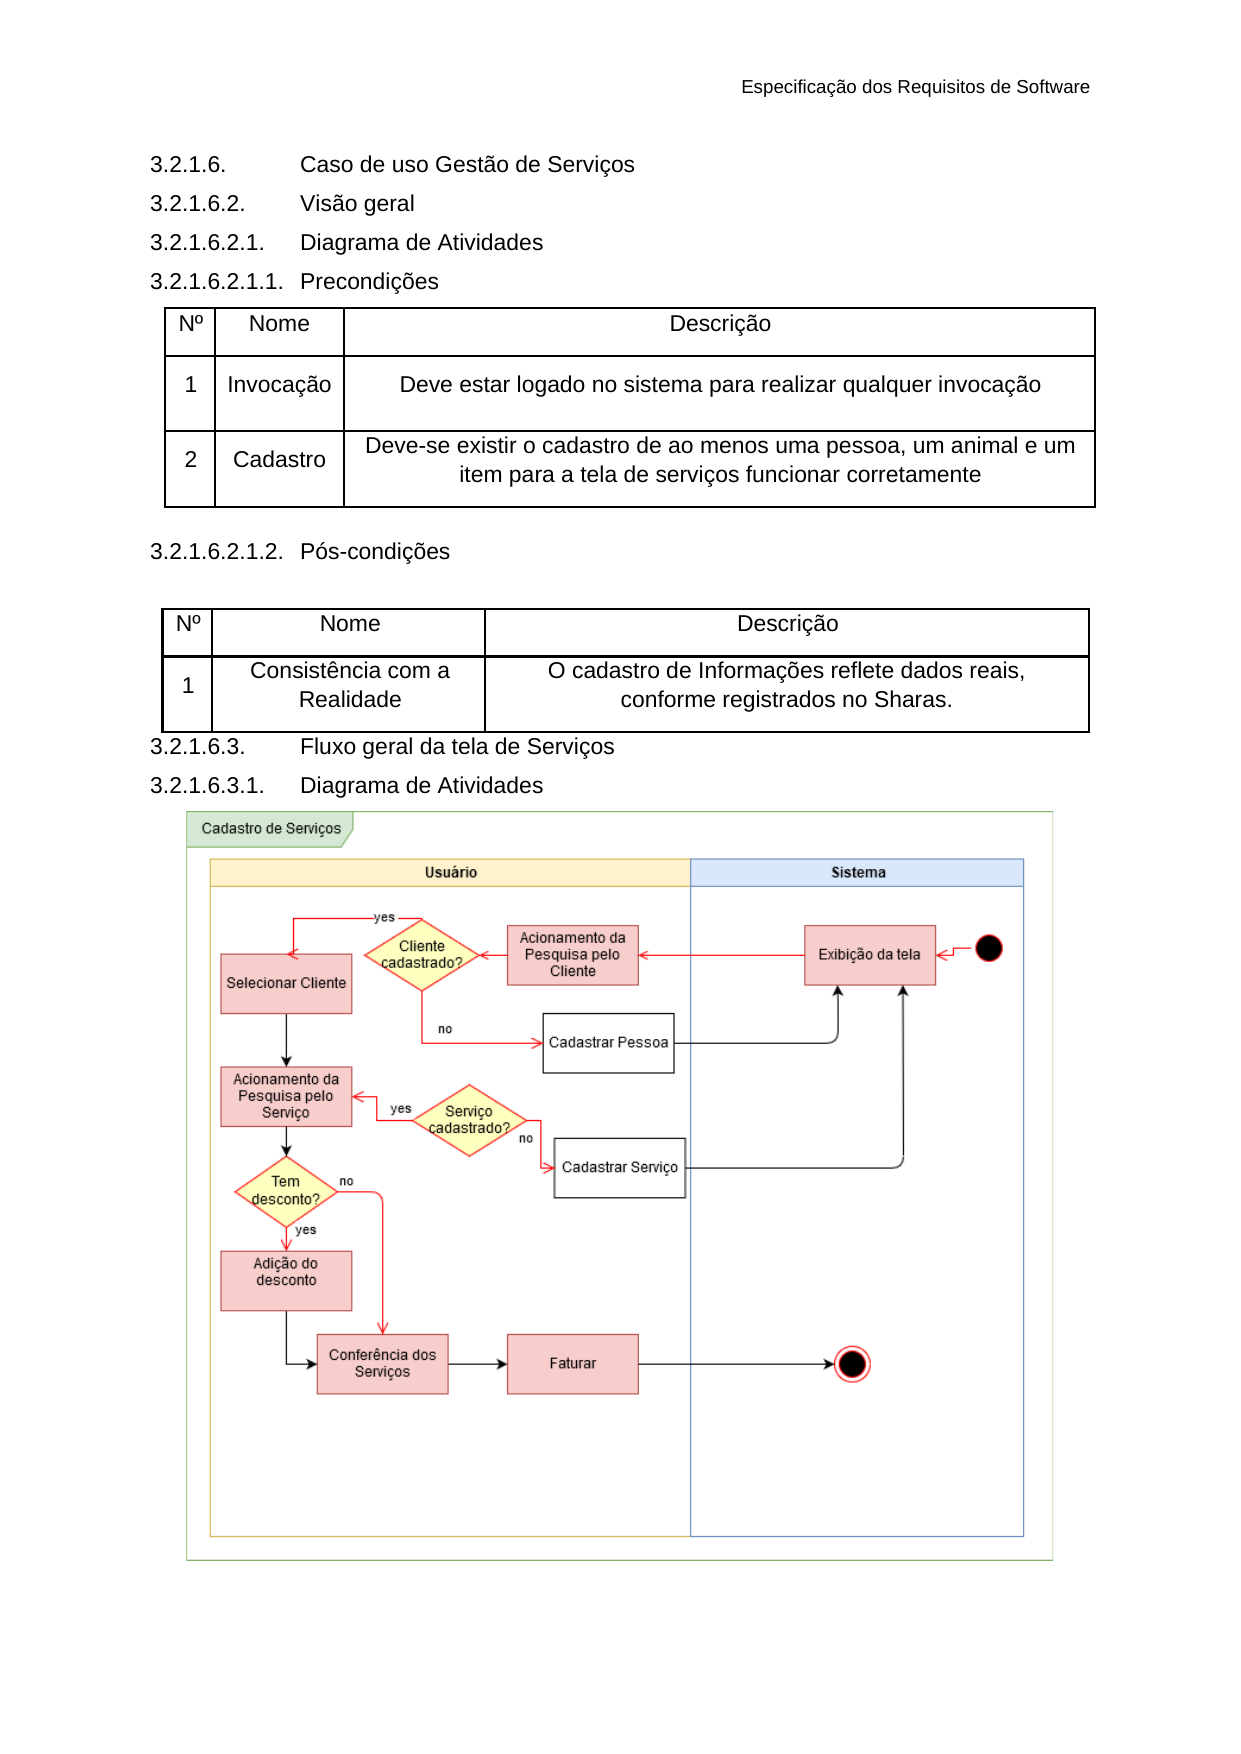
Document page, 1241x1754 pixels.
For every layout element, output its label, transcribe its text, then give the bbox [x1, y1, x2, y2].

subtitle Caso de uso Gestão de Serviços [150, 151, 1089, 177]
table_header Descrição [486, 610, 1088, 655]
subtitle Fluxo geral da tela de Serviços [150, 733, 1089, 759]
table_cell Cadastro [216, 432, 343, 506]
subtitle Visão geral [150, 190, 1089, 216]
table_cell 2 [166, 432, 214, 506]
list Pós-condições [150, 538, 1089, 564]
subtitle Diagrama de Atividades [150, 772, 1089, 798]
table_cell O cadastro de Informações reflete dados reais, conforme registrados no Sharas. [486, 658, 1088, 731]
list Precondições [150, 268, 1089, 294]
table_cell Consistência com a Realidade [213, 658, 484, 731]
table_cell 1 [166, 357, 214, 430]
table_cell 1 [164, 658, 211, 731]
table_cell Deve-se existir o cadastro de ao menos uma pessoa, um animal e um item para a tela de serviços funcionar corretamente [345, 432, 1094, 506]
table_cell Invocação [216, 357, 343, 430]
table_header Nº [166, 309, 214, 355]
table_header Descrição [345, 309, 1094, 355]
subtitle Diagrama de Atividades [150, 229, 1089, 255]
table_header Nome [213, 610, 484, 655]
table_header Nº [164, 610, 211, 655]
picture [186, 811, 1054, 1561]
table_header Nome [216, 309, 343, 355]
table_cell Deve estar logado no sistema para realizar qualquer invocação [345, 357, 1094, 430]
